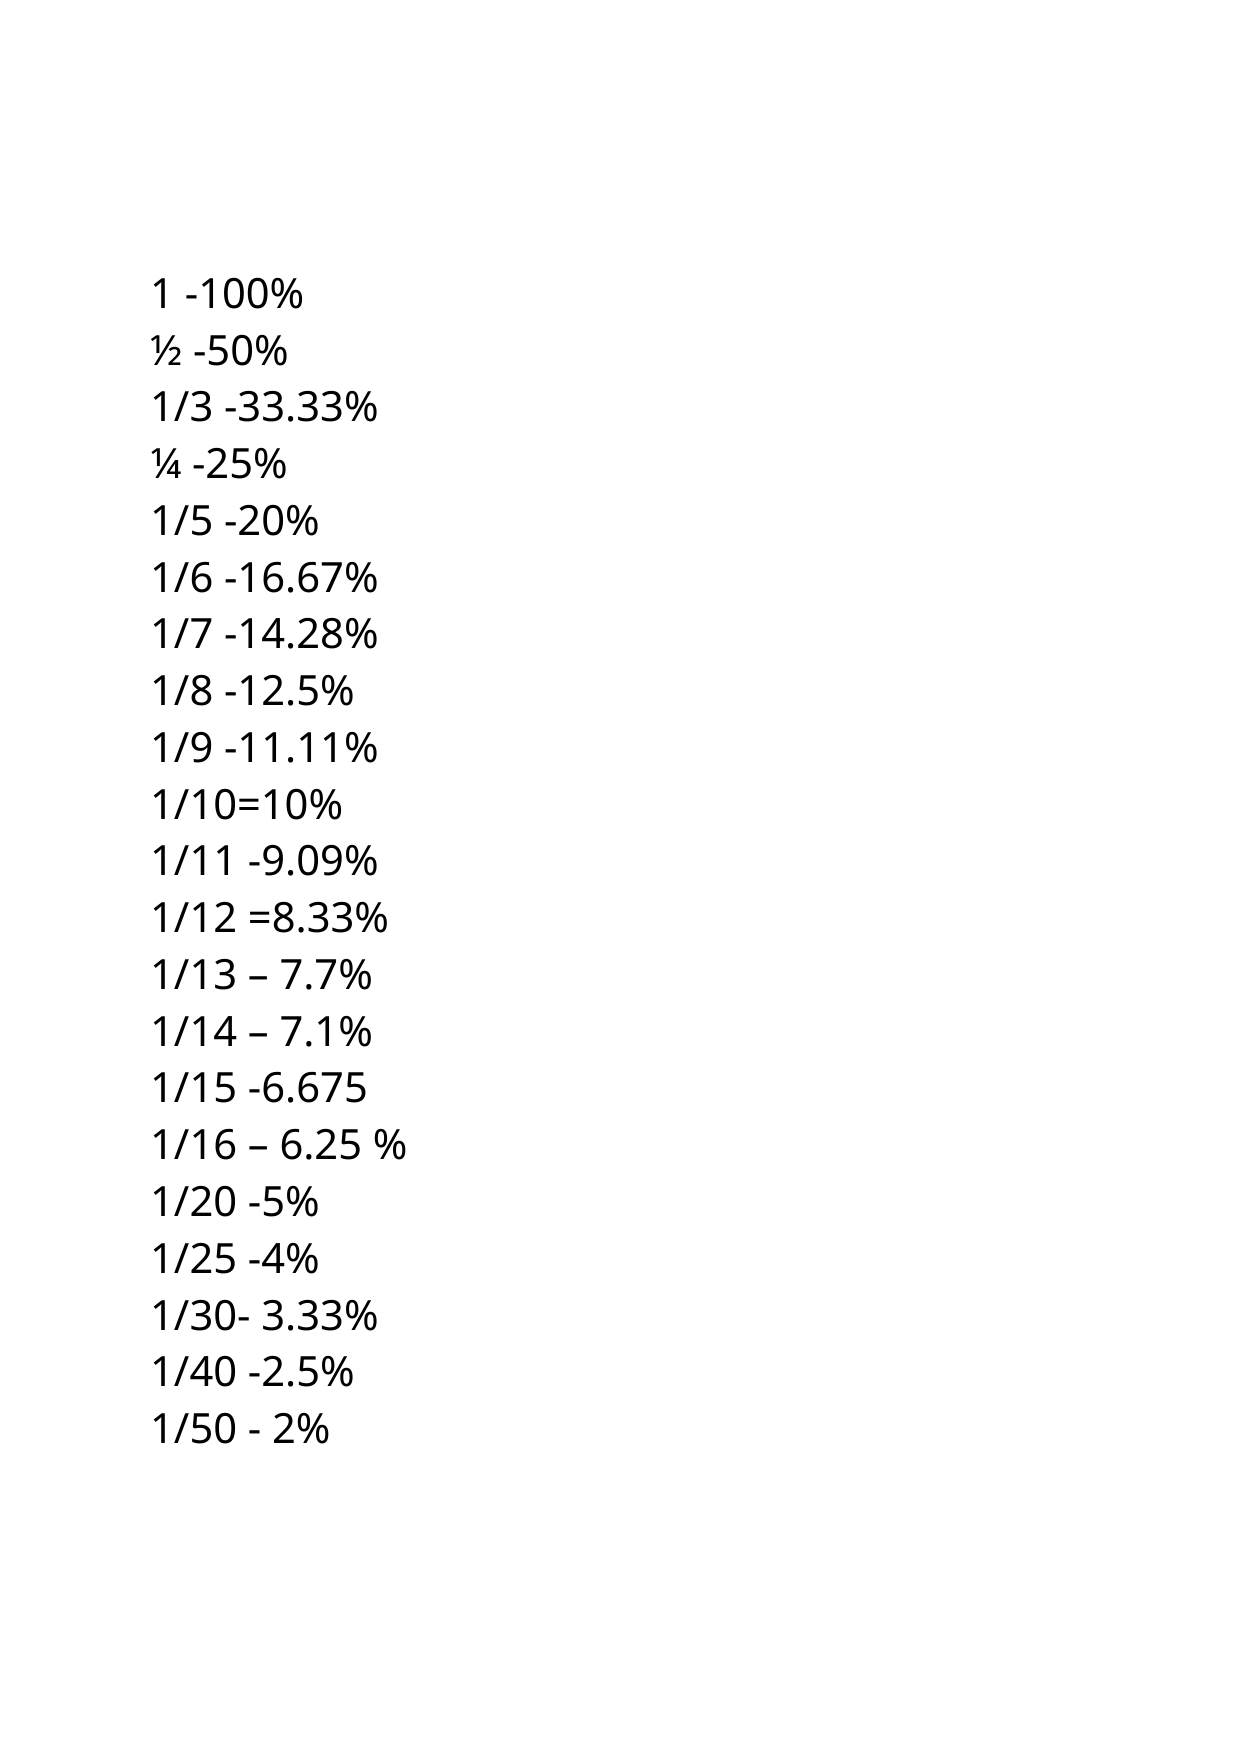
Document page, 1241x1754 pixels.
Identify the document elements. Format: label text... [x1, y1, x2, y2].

text 1/50 - 2% [150, 1399, 1090, 1456]
text 1/10=10% [150, 774, 1090, 831]
text 1/5 -20% [150, 491, 1090, 547]
text 1/6 -16.67% [150, 547, 1090, 604]
text 1/40 -2.5% [150, 1342, 1090, 1399]
text 1/30- 3.33% [150, 1285, 1090, 1342]
text 1/8 -12.5% [150, 661, 1090, 718]
text 1/13 – 7.7% [150, 945, 1090, 1002]
text ½ -50% [150, 320, 1090, 377]
text 1 -100% [150, 263, 1090, 320]
text 1/9 -11.11% [150, 718, 1090, 774]
text 1/14 – 7.1% [150, 1002, 1090, 1058]
text 1/3 -33.33% [150, 377, 1090, 434]
text 1/20 -5% [150, 1172, 1090, 1229]
text 1/11 -9.09% [150, 831, 1090, 888]
text 1/25 -4% [150, 1229, 1090, 1285]
text 1/16 – 6.25 % [150, 1115, 1090, 1172]
text 1/15 -6.675 [150, 1058, 1090, 1115]
text 1/12 =8.33% [150, 888, 1090, 945]
text 1/7 -14.28% [150, 604, 1090, 661]
text ¼ -25% [150, 434, 1090, 491]
